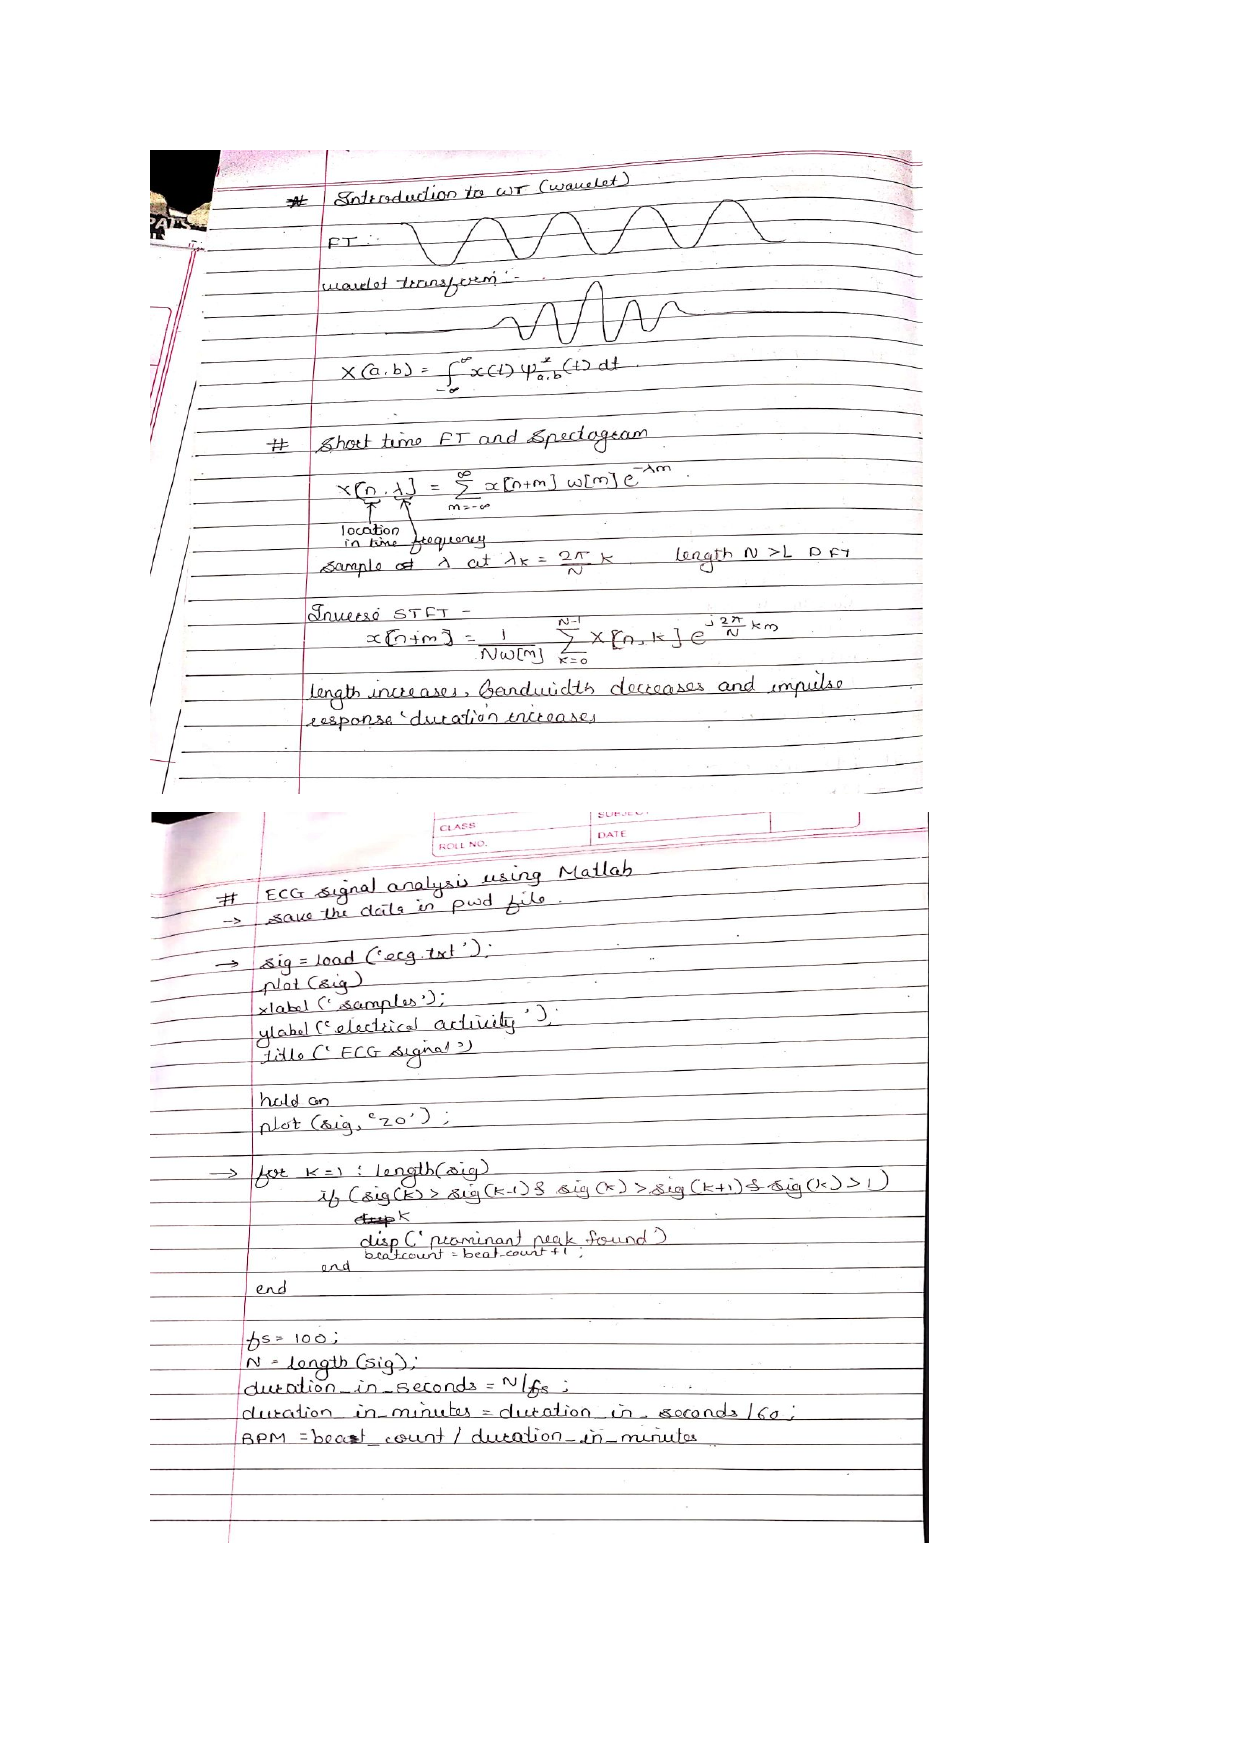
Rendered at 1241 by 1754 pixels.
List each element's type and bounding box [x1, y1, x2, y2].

picture [150, 150, 923, 794]
picture [150, 812, 929, 1543]
